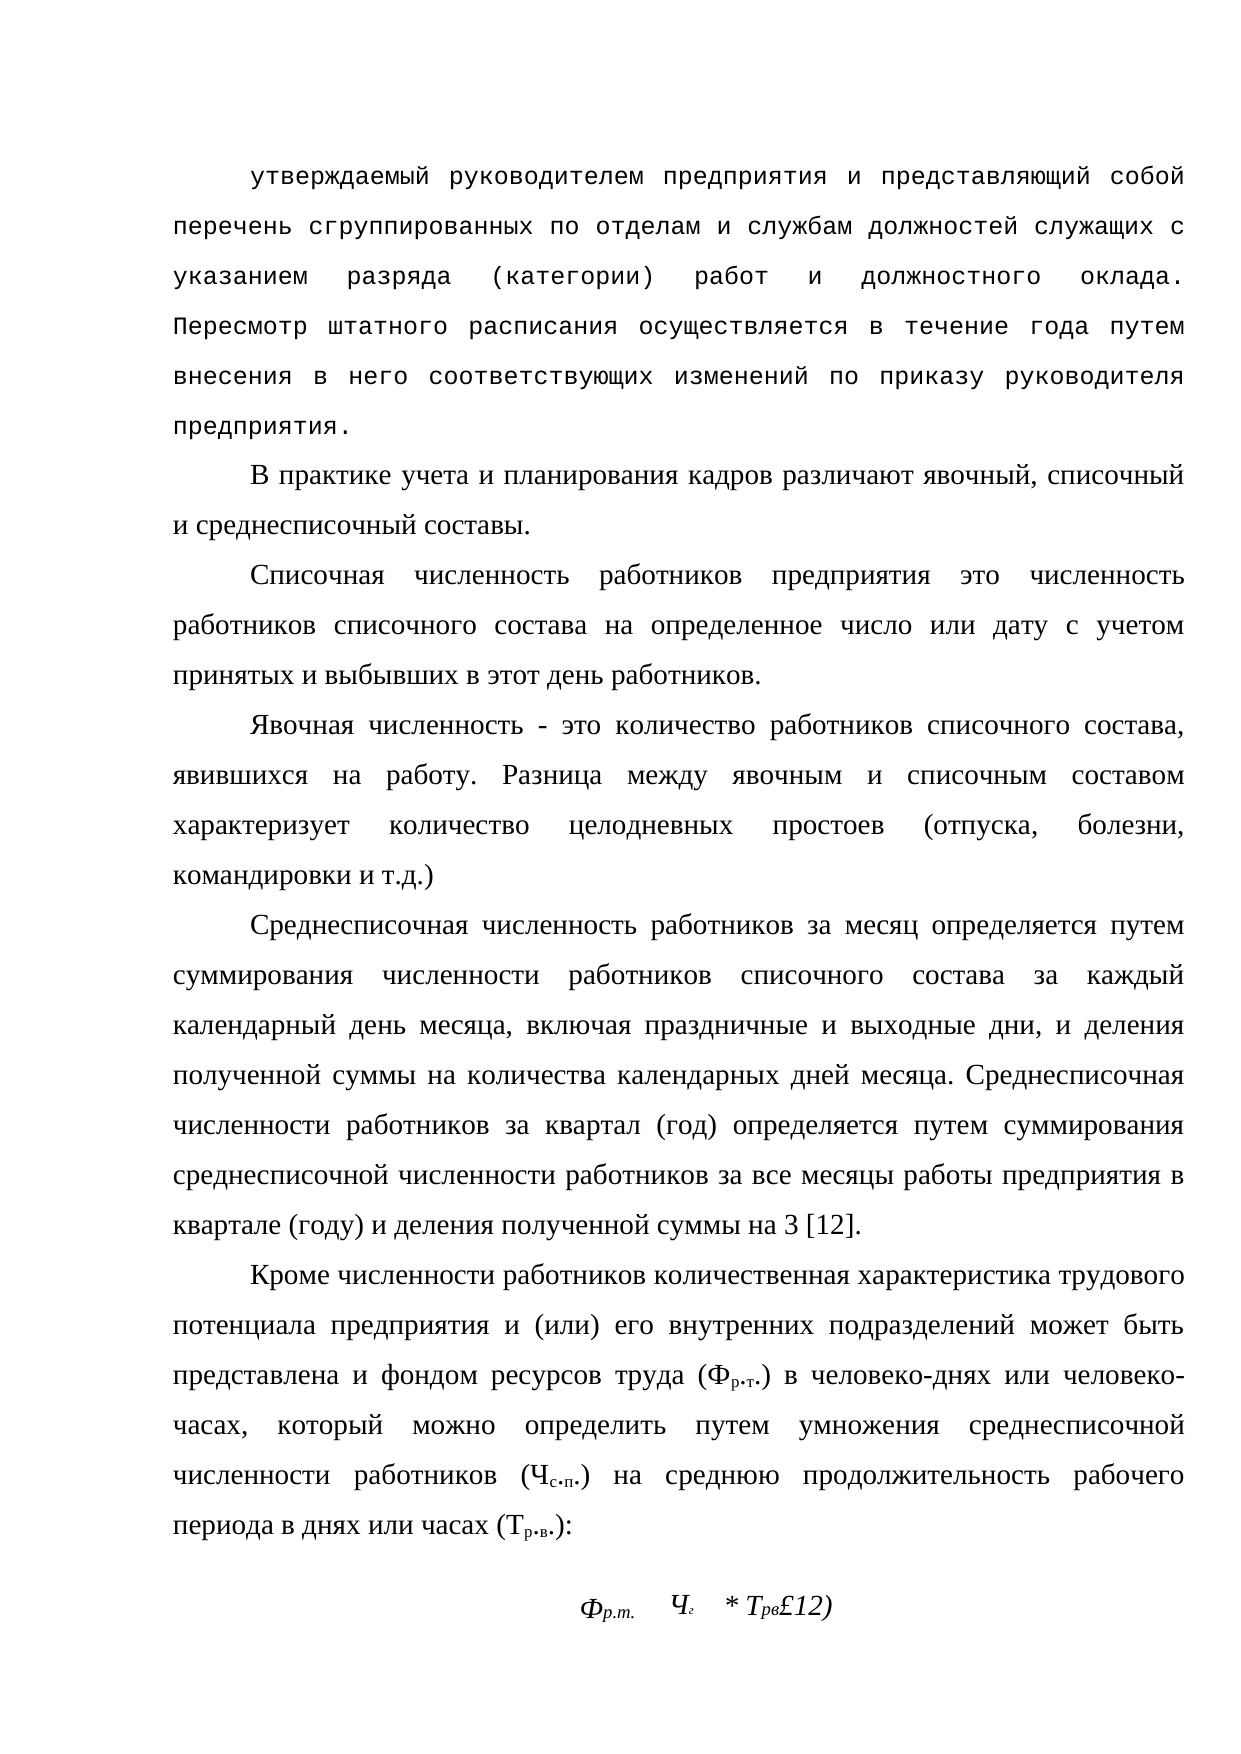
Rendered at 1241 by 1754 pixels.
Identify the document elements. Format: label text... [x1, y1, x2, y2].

text Кроме численности работников количественная характеристика трудового потенциала предприятия и (или) его внутренних подразделений может быть представлена и фондом ресурсов труда (Фр.т.) в человеко-днях или человеко-часах, который можно определить путем умножения среднесписочной численности работников (Чс.п.) на среднюю продолжительность рабочего периода в днях или часах (Тр.в.): [173, 1244, 1185, 1544]
text Списочная численность работников предприятия это численность работников списочного состава на определенное число или дату с учетом принятых и выбывших в этот день работников. [173, 544, 1185, 694]
text В практике учета и планирования кадров различают явочный, списочный и среднесписочный составы. [173, 444, 1185, 544]
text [173, 144, 1185, 444]
text Явочная численность - это количество работников списочного состава, явившихся на работу. Разница между явочным и списочным составом характеризует количество целодневных простоев (отпуска, болезни, командировки и т.д.) [173, 694, 1185, 894]
text Среднесписочная численность работников за месяц определяется путем суммирования численности работников списочного состава за каждый календарный день месяца, включая праздничные и выходные дни, и деления полученной суммы на количества календарных дней месяца. Среднесписочная численности работников за квартал (год) определяется путем суммирования среднесписочной численности работников за все месяцы работы предприятия в квартале (году) и деления полученной суммы на 3 [12]. [173, 894, 1185, 1244]
